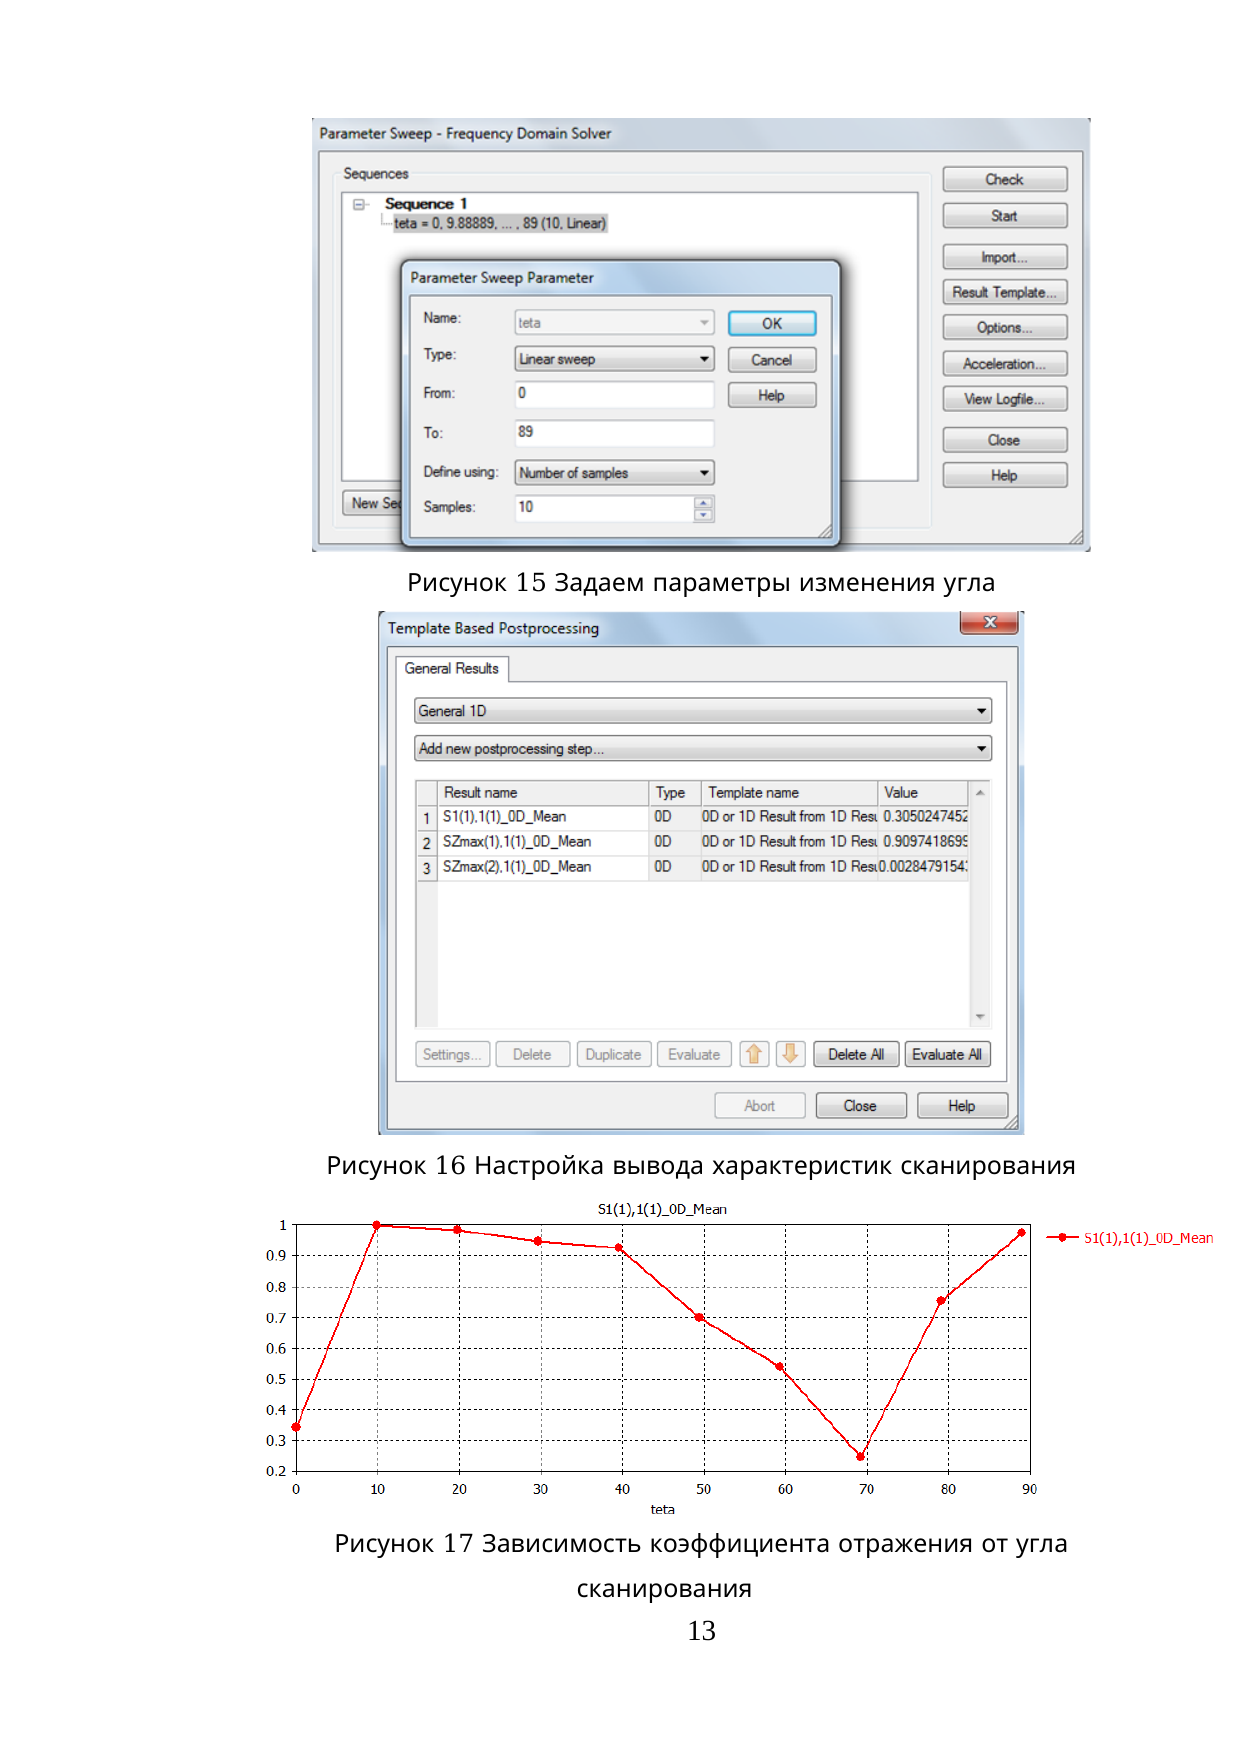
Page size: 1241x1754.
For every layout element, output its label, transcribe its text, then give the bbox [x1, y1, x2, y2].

text Рисунок 15 Задаем параметры изменения угла [177, 567, 1152, 597]
text Рисунок 17 Зависимость коэффициента отражения от угла сканирования [177, 1528, 1152, 1603]
picture [378, 611, 1025, 1135]
text Рисунок 16 Настройка вывода характеристик сканирования [177, 1149, 1152, 1179]
picture [251, 1194, 1225, 1514]
picture [312, 118, 1091, 552]
